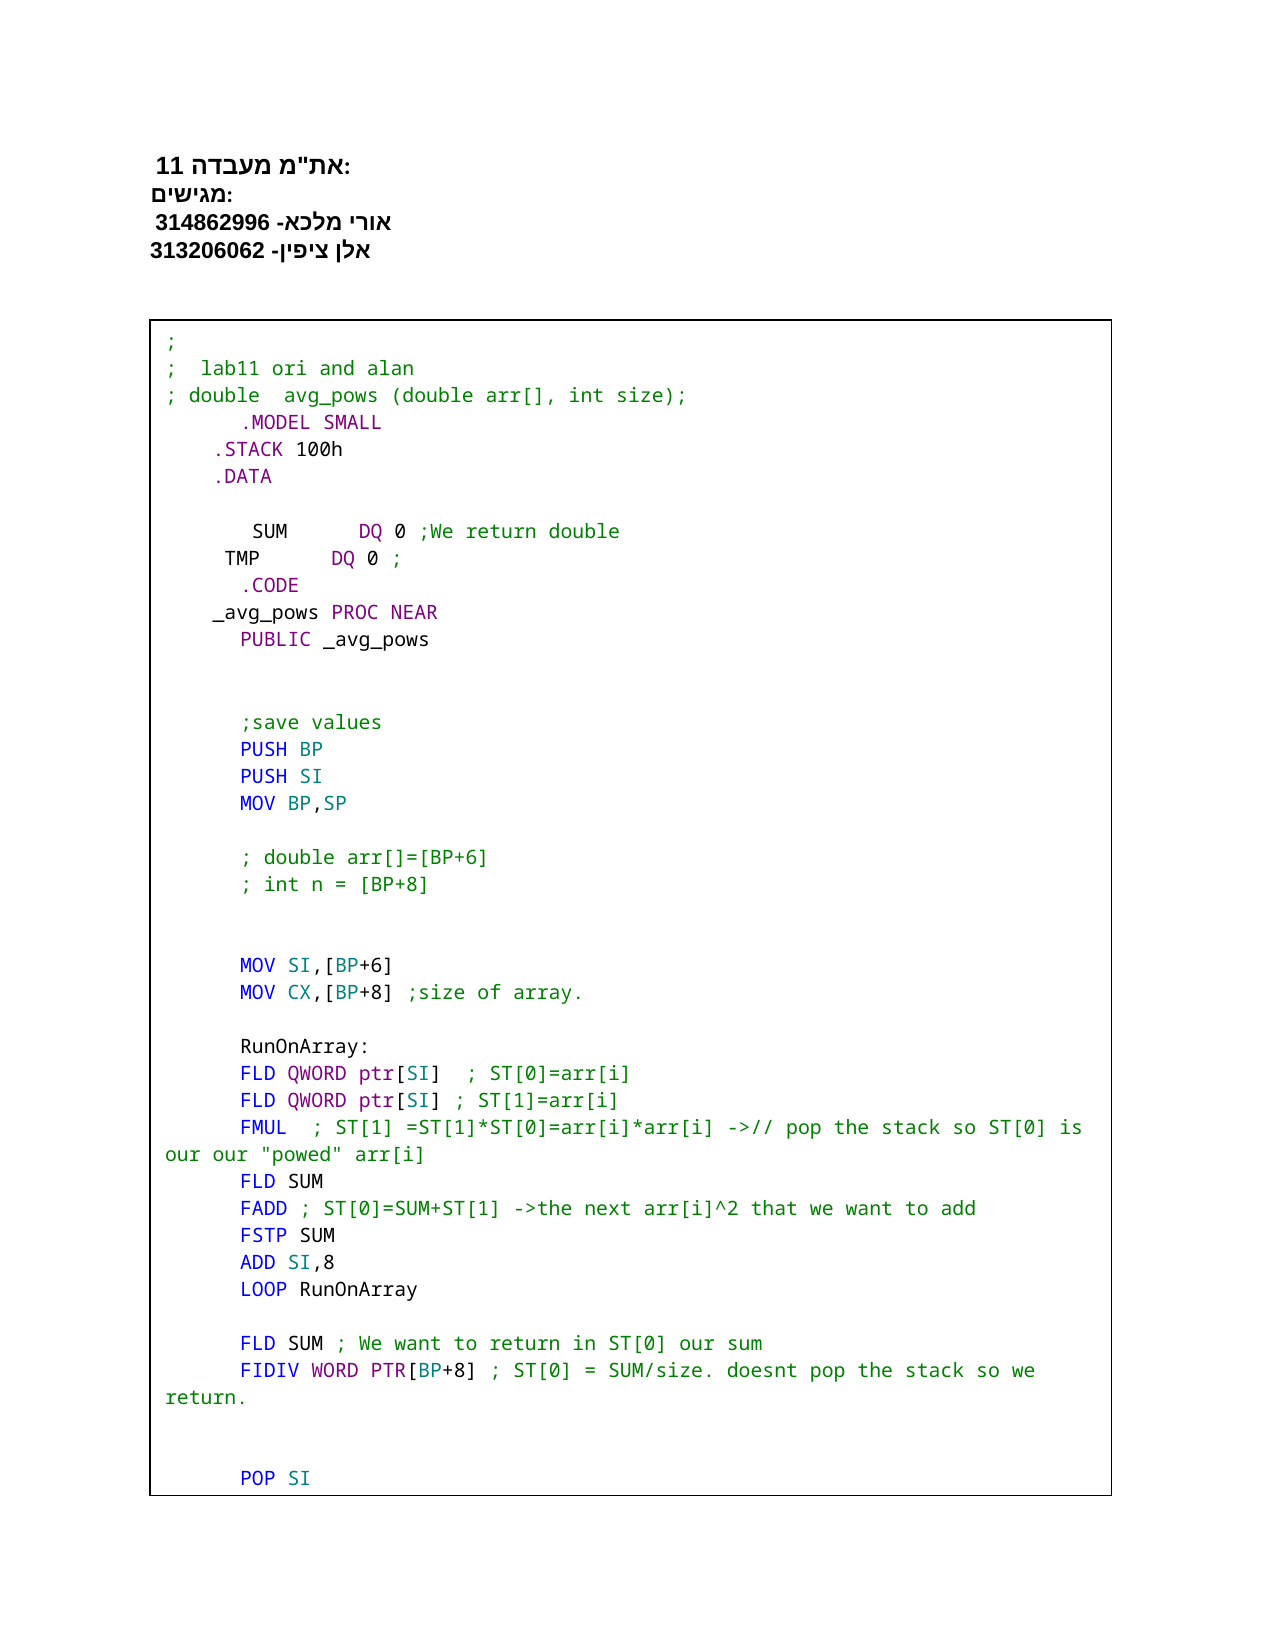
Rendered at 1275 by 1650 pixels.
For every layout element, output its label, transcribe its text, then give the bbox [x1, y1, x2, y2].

text את"מ מעבדה 11: מגישים: אורי מלכא- 314862996 אלן ציפין- 313206062 DOUBLE: [150, 150, 1125, 263]
